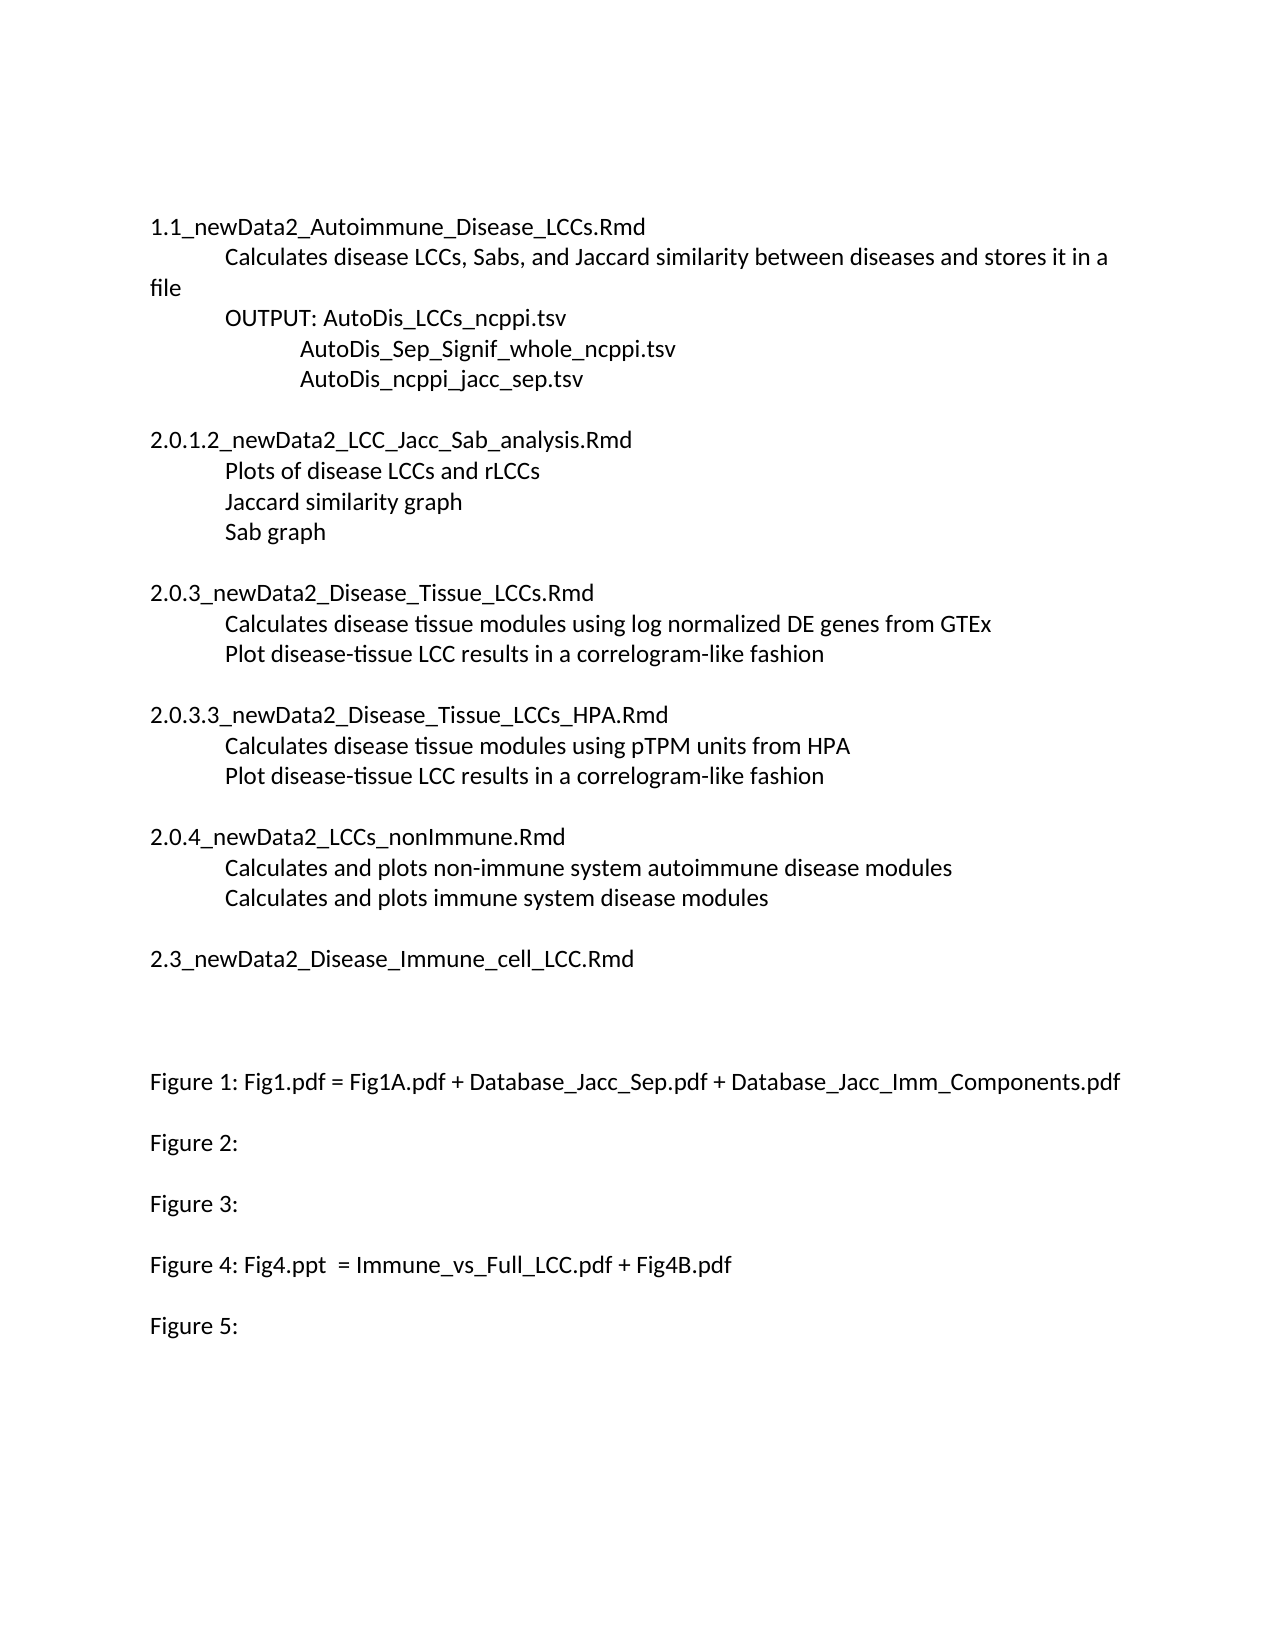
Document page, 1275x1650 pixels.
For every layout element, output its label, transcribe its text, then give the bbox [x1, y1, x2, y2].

text Figure 2: [150, 1127, 1125, 1157]
text Figure 4: Fig4.ppt = Immune_vs_Full_LCC.pdf + Fig4B.pdf [150, 1249, 1125, 1279]
text 2.0.4_newData2_LCCs_nonImmune.Rmd [150, 821, 1125, 852]
text Jaccard similarity graph [150, 486, 1125, 516]
text Calculates and plots non-immune system autoimmune disease modules [150, 852, 1125, 882]
text AutoDis_ncppi_jacc_sep.tsv [225, 364, 1125, 394]
text Calculates disease tissue modules using pTPM units from HPA [150, 730, 1125, 760]
text Plot disease-tissue LCC results in a correlogram-like fashion [150, 638, 1125, 669]
text Figure 1: Fig1.pdf = Fig1A.pdf + Database_Jacc_Sep.pdf + Database_Jacc_Imm_Components.pdf [150, 1066, 1125, 1096]
text Calculates disease tissue modules using log normalized DE genes from GTEx [150, 608, 1125, 638]
text 2.0.3.3_newData2_Disease_Tissue_LCCs_HPA.Rmd [150, 699, 1125, 730]
text Calculates disease LCCs, Sabs, and Jaccard similarity between diseases and stores it in a file [150, 242, 1125, 303]
text AutoDis_Sep_Signif_whole_ncppi.tsv [150, 333, 1125, 364]
text 2.0.3_newData2_Disease_Tissue_LCCs.Rmd [150, 577, 1125, 608]
text Figure 5: [150, 1310, 1125, 1340]
text Calculates and plots immune system disease modules [150, 882, 1125, 913]
text Figure 3: [150, 1188, 1125, 1218]
text Plots of disease LCCs and rLCCs [150, 455, 1125, 486]
text 2.3_newData2_Disease_Immune_cell_LCC.Rmd [150, 943, 1125, 974]
text Sab graph [150, 516, 1125, 547]
text OUTPUT: AutoDis_LCCs_ncppi.tsv [150, 303, 1125, 333]
text Plot disease-tissue LCC results in a correlogram-like fashion [150, 760, 1125, 791]
text 2.0.1.2_newData2_LCC_Jacc_Sab_analysis.Rmd [150, 425, 1125, 455]
text 1.1_newData2_Autoimmune_Disease_LCCs.Rmd [150, 211, 1125, 242]
